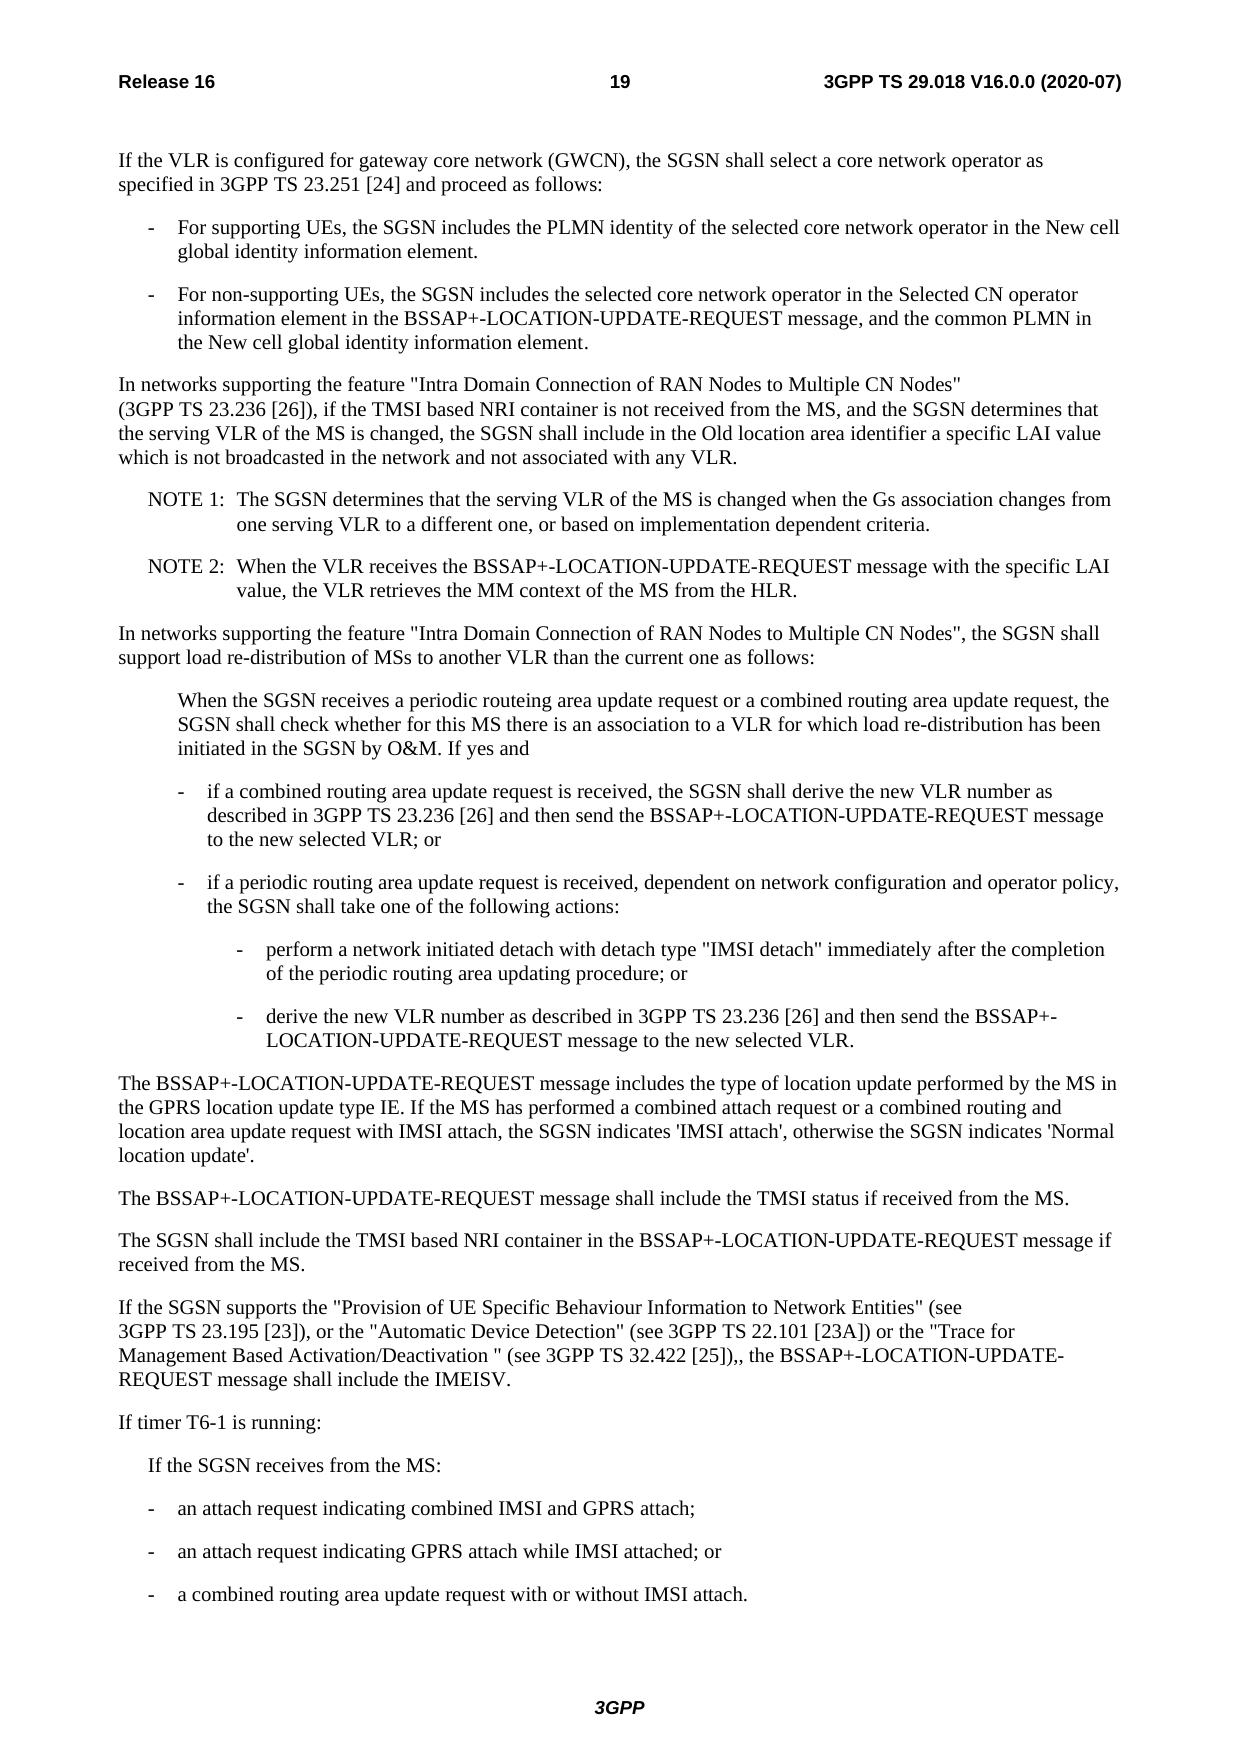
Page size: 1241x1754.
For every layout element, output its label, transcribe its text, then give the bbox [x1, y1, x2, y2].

text - if a combined routing area update request is received, the SGSN shall derive the new VLR number as described in 3GPP TS 23.236 [26] and then send the BSSAP+-LOCATION-UPDATE-REQUEST message to the new selected VLR; or [177, 779, 1122, 851]
text - if a periodic routing area update request is received, dependent on network configuration and operator policy, the SGSN shall take one of the following actions: [177, 870, 1122, 918]
text The BSSAP+-LOCATION-UPDATE-REQUEST message includes the type of location update performed by the MS in the GPRS location update type IE. If the MS has performed a combined attach request or a combined routing and location area update request with IMSI attach, the SGSN indicates 'IMSI attach', otherwise the SGSN indicates 'Normal location update'. [118, 1071, 1122, 1167]
text In networks supporting the feature "Intra Domain Connection of RAN Nodes to Multiple CN Nodes", the SGSN shall support load re-distribution of MSs to another VLR than the current one as follows: [118, 621, 1122, 669]
text If timer T6-1 is running: [118, 1410, 1122, 1434]
text NOTE 2: When the VLR receives the BSSAP+-LOCATION-UPDATE-REQUEST message with the specific LAI value, the VLR retrieves the MM context of the MS from the HLR. [148, 554, 1122, 602]
text The SGSN shall include the TMSI based NRI container in the BSSAP+-LOCATION-UPDATE-REQUEST message if received from the MS. [118, 1228, 1122, 1276]
text When the SGSN receives a periodic routeing area update request or a combined routing area update request, the SGSN shall check whether for this MS there is an association to a VLR for which load re-distribution has been initiated in the SGSN by O&M. If yes and [177, 688, 1122, 760]
text - an attach request indicating GPRS attach while IMSI attached; or [148, 1539, 1122, 1563]
text - a combined routing area update request with or without IMSI attach. [148, 1581, 1122, 1606]
text NOTE 1: The SGSN determines that the serving VLR of the MS is changed when the Gs association changes from one serving VLR to a different one, or based on implementation dependent criteria. [148, 487, 1122, 536]
text - For non-supporting UEs, the SGSN includes the selected core network operator in the Selected CN operator information element in the BSSAP+-LOCATION-UPDATE-REQUEST message, and the common PLMN in the New cell global identity information element. [148, 281, 1122, 354]
text If the SGSN receives from the MS: [118, 1453, 1122, 1477]
text - derive the new VLR number as described in 3GPP TS 23.236 [26] and then send the BSSAP+-LOCATION-UPDATE-REQUEST message to the new selected VLR. [236, 1004, 1122, 1052]
text The BSSAP+-LOCATION-UPDATE-REQUEST message shall include the TMSI status if received from the MS. [118, 1186, 1122, 1209]
text If the SGSN supports the "Provision of UE Specific Behaviour Information to Network Entities" (see 3GPP TS 23.195 [23]), or the "Automatic Device Detection" (see 3GPP TS 22.101 [23A]) or the "Trace for Management Based Activation/Deactivation " (see 3GPP TS 32.422 [25]),, the BSSAP+-LOCATION-UPDATE-REQUEST message shall include the IMEISV. [118, 1295, 1122, 1391]
text - an attach request indicating combined IMSI and GPRS attach; [148, 1496, 1122, 1520]
text In networks supporting the feature "Intra Domain Connection of RAN Nodes to Multiple CN Nodes" (3GPP TS 23.236 [26]), if the TMSI based NRI container is not received from the MS, and the SGSN determines that the serving VLR of the MS is changed, the SGSN shall include in the Old location area identifier a specific LAI value which is not broadcasted in the network and not associated with any VLR. [118, 372, 1122, 469]
text - For supporting UEs, the SGSN includes the PLMN identity of the selected core network operator in the New cell global identity information element. [148, 214, 1122, 263]
text If the VLR is configured for gateway core network (GWCN), the SGSN shall select a core network operator as specified in 3GPP TS 23.251 [24] and proceed as follows: [118, 148, 1122, 196]
text - perform a network initiated detach with detach type "IMSI detach" immediately after the completion of the periodic routing area updating procedure; or [236, 937, 1122, 985]
